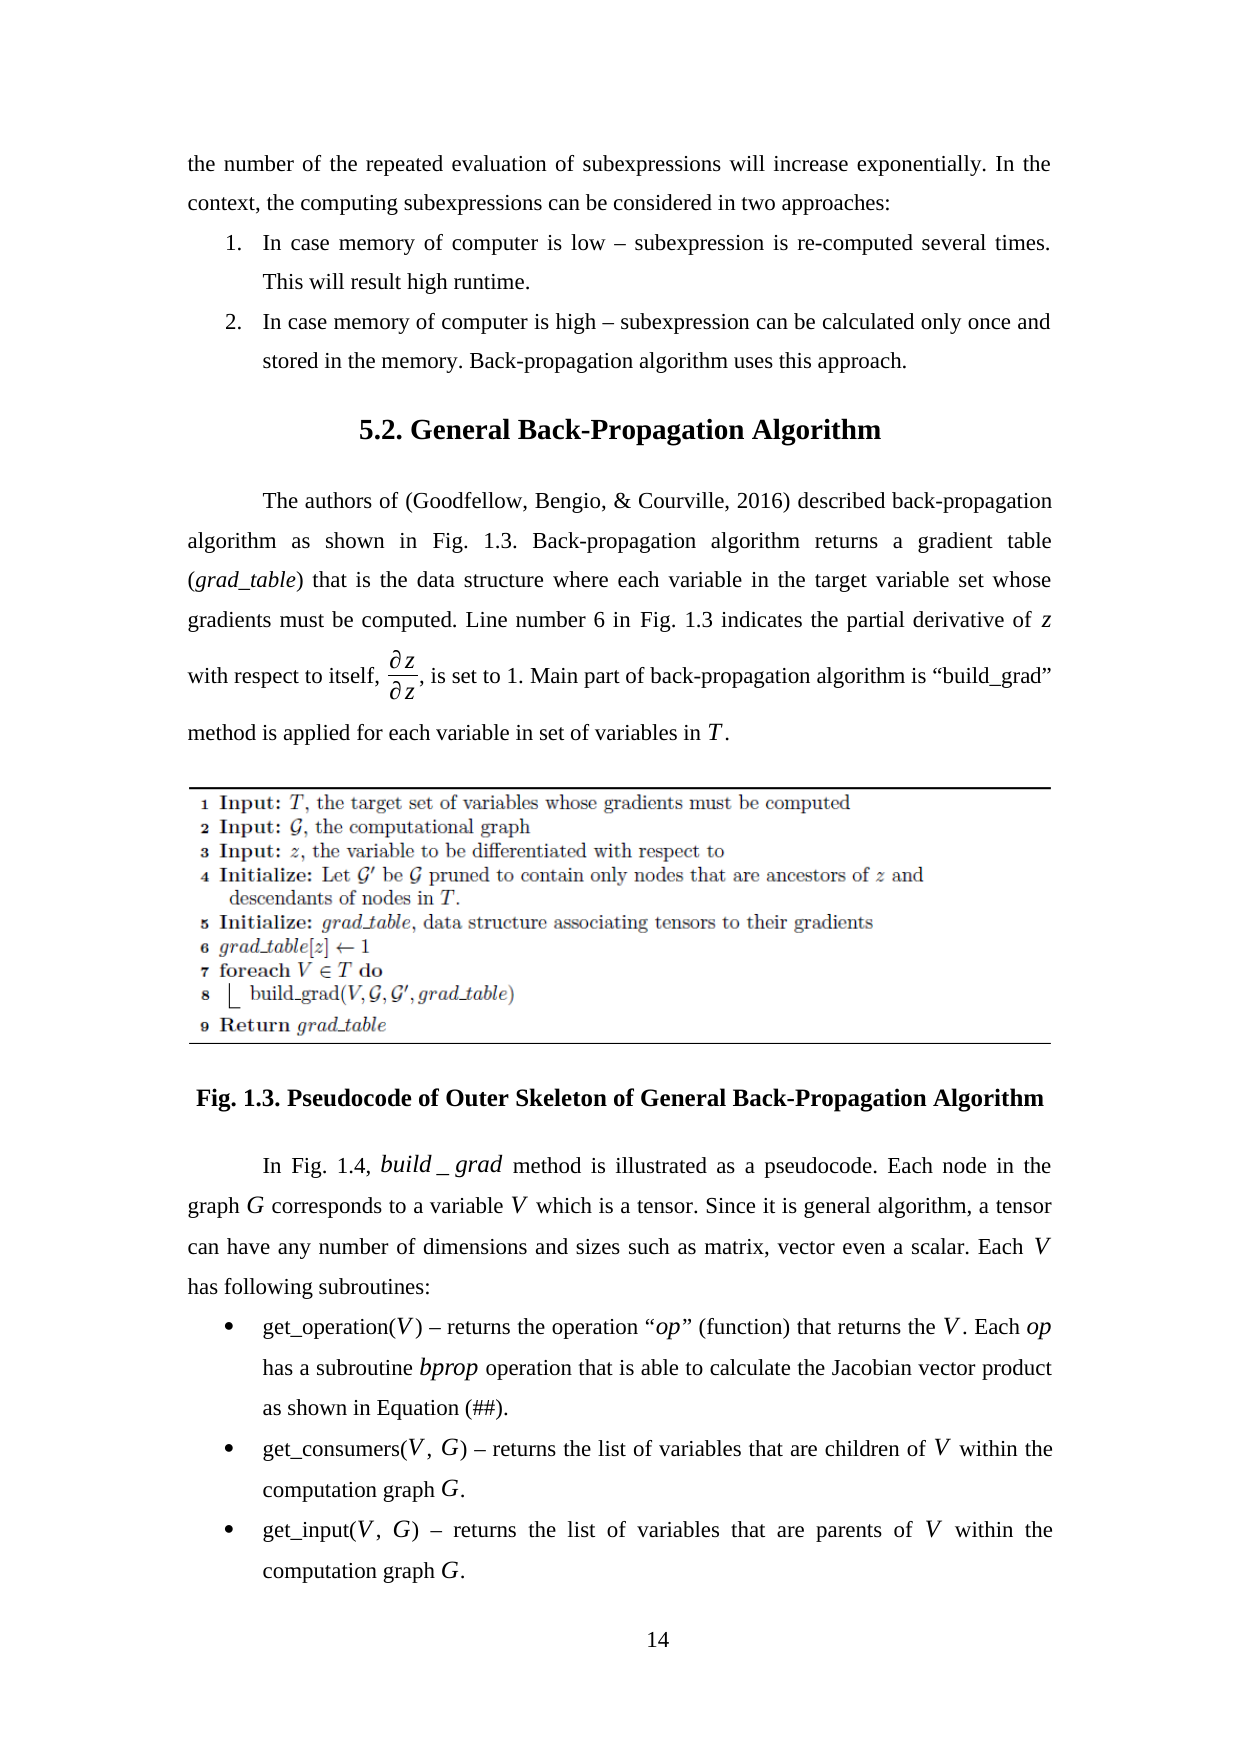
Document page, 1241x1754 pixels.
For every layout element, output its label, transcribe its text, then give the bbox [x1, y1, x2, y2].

text The authors of described back-propagation algorithm as shown in Fig. 1.3. Back-propagation algorithm returns a gradient table (grad_table) that is the data structure where each variable in the target variable set whose gradients must be computed. Line number 6 in Fig. 1.3 indicates the partial derivative of with respect to itself, , is set to 1. Main part of back-propagation algorithm is “build_grad” method is applied for each variable in set of variables in . [187, 487, 1053, 746]
picture [187, 784, 1053, 1044]
list get_input(, ) – returns the list of variables that are parents of within the computation graph . [225, 1516, 1053, 1584]
list In case memory of computer is high – subexpression can be calculated only once and stored in the memory. Back-propagation algorithm uses this approach. [225, 308, 1053, 374]
subtitle General Back-Propagation Algorithm [187, 412, 1053, 445]
text In Fig. 1.4, method is illustrated as a pseudocode. Each node in the graph corresponds to a variable which is a tensor. Since it is general algorithm, a tensor can have any number of dimensions and sizes such as matrix, vector even a scalar. Each has following subroutines: [187, 1151, 1053, 1300]
text Pseudocode of Outer Skeleton of General Back-Propagation Algorithm [187, 1083, 1053, 1112]
list In case memory of computer is low – subexpression is re-computed several times. This will result high runtime. [225, 229, 1053, 295]
list get_consumers(, ) – returns the list of variables that are children of within the computation graph . [225, 1434, 1053, 1503]
